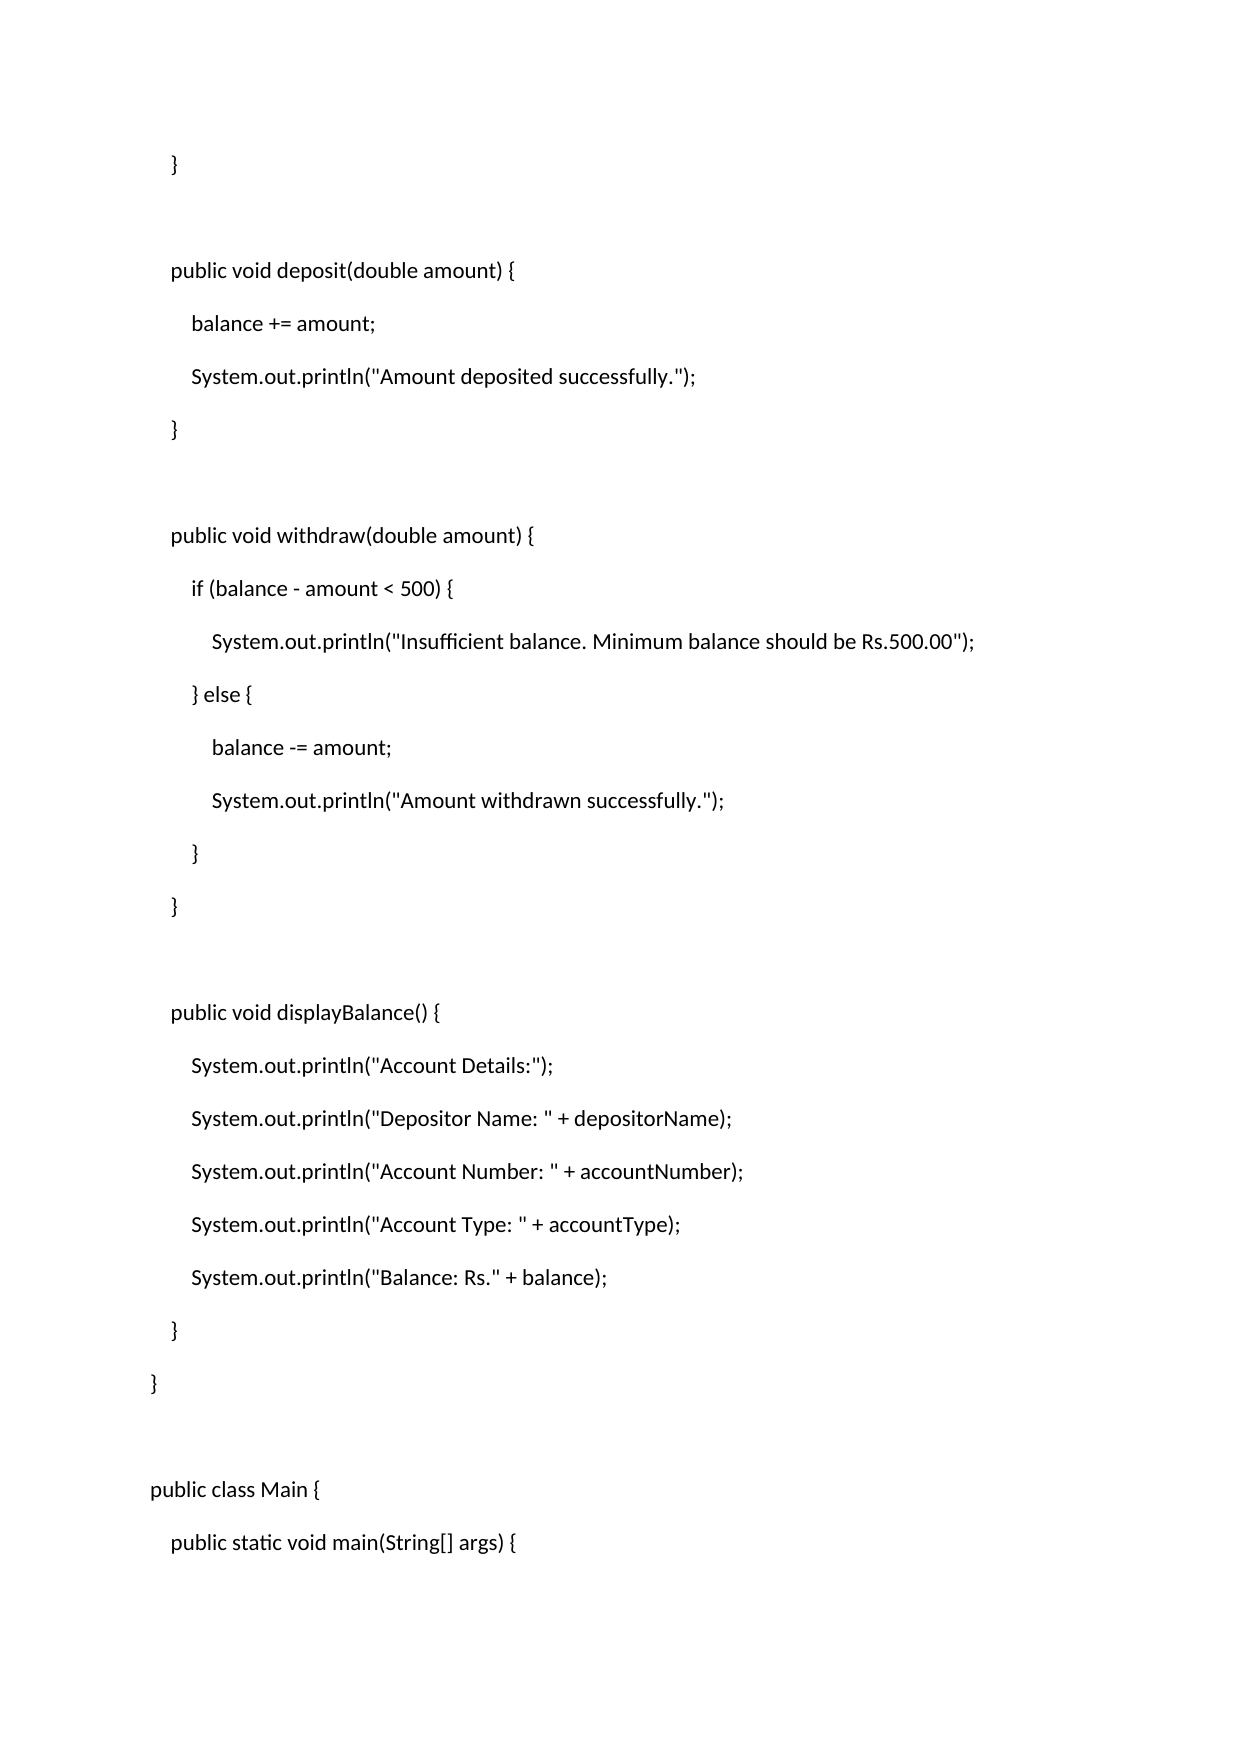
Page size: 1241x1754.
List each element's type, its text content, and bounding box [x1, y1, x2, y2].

text } [150, 892, 1090, 920]
text if (balance - amount < 500) { [150, 574, 1090, 602]
text System.out.println("Insufficient balance. Minimum balance should be Rs.500.00"); [150, 627, 1090, 655]
text System.out.println("Account Type: " + accountType); [150, 1210, 1090, 1238]
text } [150, 1316, 1090, 1344]
text public void deposit(double amount) { [150, 256, 1090, 284]
text System.out.println("Balance: Rs." + balance); [150, 1263, 1090, 1291]
text } [150, 1369, 1090, 1397]
text public static void main(String[] args) { [150, 1528, 1090, 1557]
text balance -= amount; [150, 733, 1090, 761]
text } [150, 415, 1090, 443]
text public void withdraw(double amount) { [150, 521, 1090, 549]
text } [150, 839, 1090, 867]
text System.out.println("Account Details:"); [150, 1051, 1090, 1079]
text System.out.println("Amount withdrawn successfully."); [150, 786, 1090, 814]
text System.out.println("Depositor Name: " + depositorName); [150, 1104, 1090, 1132]
text balance += amount; [150, 309, 1090, 337]
text System.out.println("Account Number: " + accountNumber); [150, 1157, 1090, 1185]
text public class Main { [150, 1476, 1090, 1503]
text public void displayBalance() { [150, 998, 1090, 1026]
text System.out.println("Amount deposited successfully."); [150, 362, 1090, 390]
text } [150, 150, 1090, 178]
text } else { [150, 680, 1090, 708]
